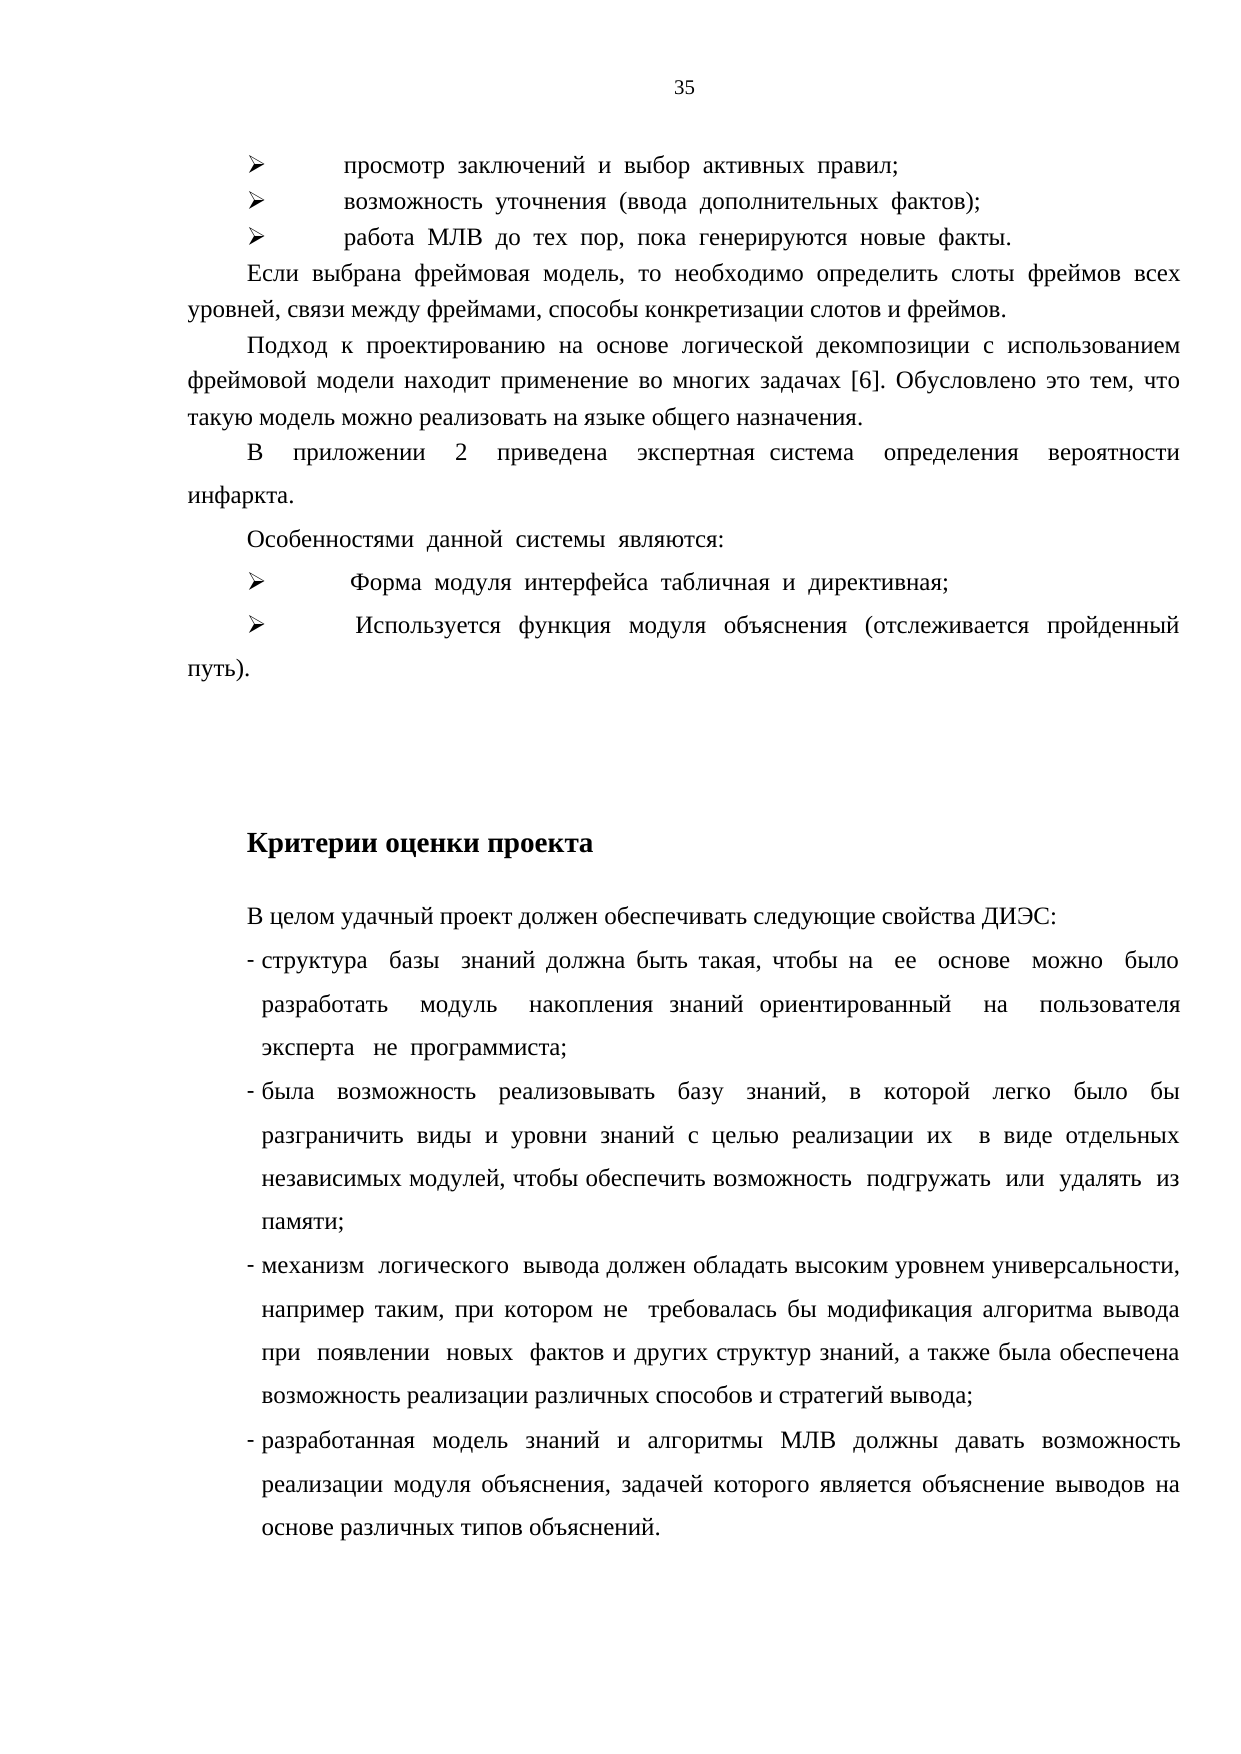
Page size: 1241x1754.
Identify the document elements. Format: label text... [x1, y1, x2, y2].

text Подход к проектированию на основе логической декомпозиции с использованием фреймовой модели находит применение во многих задачах [6]. Обусловлено это тем, что такую модель можно реализовать на языке общего назначения. [187, 330, 1181, 430]
subtitle Критерии оценки проекта [187, 826, 1181, 859]
list возможность уточнения (ввода дополнительных фактов); [187, 186, 1181, 215]
list механизм логического вывода должен обладать высоким уровнем универсальности, например таким, при котором не требовалась бы модификация алгоритма вывода при появлении новых фактов и других структур знаний, а также была обеспечена возможность реализации различных способов и стратегий вывода; [247, 1249, 1181, 1409]
list работа МЛВ до тех пор, пока генерируются новые факты. [187, 222, 1181, 251]
list была возможность реализовывать базу знаний, в которой легко было бы разграничить виды и уровни знаний с целью реализации их в виде отдельных независимых модулей, чтобы обеспечить возможность подгружать или удалять из памяти; [247, 1075, 1181, 1235]
list В приложении 2 приведена экспертная система определения вероятности инфаркта. [187, 437, 1181, 509]
text Если выбрана фреймовая модель, то необходимо определить слоты фреймов всех уровней, связи между фреймами, способы конкретизации слотов и фреймов. [187, 258, 1181, 322]
list структура базы знаний должна быть такая, чтобы на ее основе можно было разработать модуль накопления знаний ориентированный на пользователя эксперта не программиста; [247, 944, 1181, 1061]
list Форма модуля интерфейса табличная и директивная; [187, 567, 1181, 596]
text В целом удачный проект должен обеспечивать следующие свойства ДИЭС: [187, 901, 1181, 930]
list Используется функция модуля объяснения (отслеживается пройденный путь). [187, 610, 1181, 682]
list просмотр заключений и выбор активных правил; [187, 150, 1181, 179]
list разработанная модель знаний и алгоритмы МЛВ должны давать возможность реализации модуля объяснения, задачей которого является объяснение выводов на основе различных типов объяснений. [247, 1424, 1181, 1541]
list Особенностями данной системы являются: [187, 524, 1181, 552]
